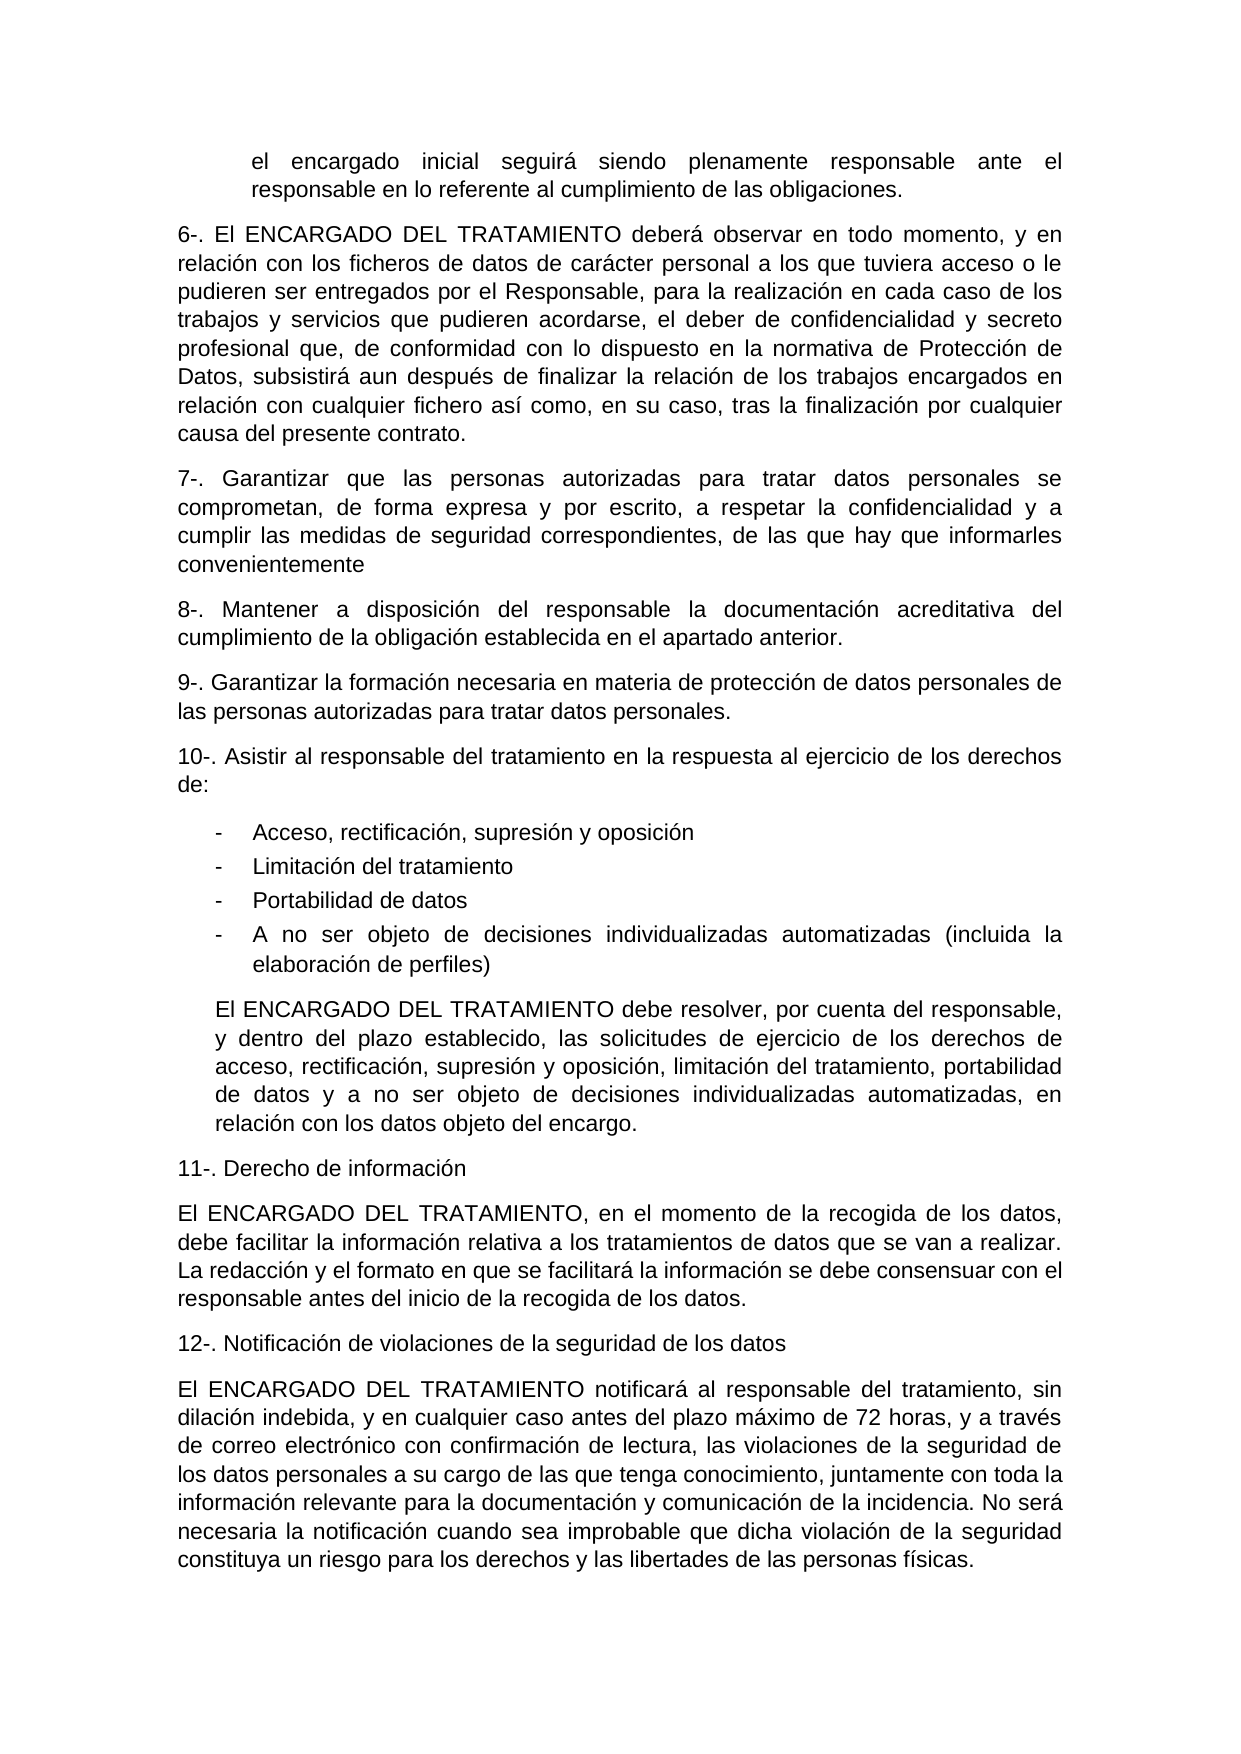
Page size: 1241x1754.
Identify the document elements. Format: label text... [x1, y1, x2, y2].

text 8-. Mantener a disposición del responsable la documentación acreditativa del cumplimiento de la obligación establecida en el apartado anterior. [177, 596, 1063, 651]
text 12-. Notificación de violaciones de la seguridad de los datos [177, 1330, 1063, 1357]
text 11-. Derecho de información [177, 1155, 1063, 1181]
list A no ser objeto de decisiones individualizadas automatizadas (incluida la elaboración de perfiles) [215, 918, 1063, 977]
text 10-. Asistir al responsable del tratamiento en la respuesta al ejercicio de los derechos de: [177, 743, 1063, 798]
text El ENCARGADO DEL TRATAMIENTO, en el momento de la recogida de los datos, debe facilitar la información relativa a los tratamientos de datos que se van a realizar. La redacción y el formato en que se facilitará la información se debe consensuar con el responsable antes del inicio de la recogida de los datos. [177, 1200, 1063, 1312]
list Acceso, rectificación, supresión y oposición [215, 816, 1063, 848]
list Limitación del tratamiento [215, 850, 1063, 881]
text El ENCARGADO DEL TRATAMIENTO notificará al responsable del tratamiento, sin dilación indebida, y en cualquier caso antes del plazo máximo de 72 horas, y a través de correo electrónico con confirmación de lectura, las violaciones de la seguridad de los datos personales a su cargo de las que tenga conocimiento, juntamente con toda la información relevante para la documentación y comunicación de la incidencia. No será necesaria la notificación cuando sea improbable que dicha violación de la seguridad constituya un riesgo para los derechos y las libertades de las personas físicas. [177, 1376, 1063, 1572]
text 6-. El ENCARGADO DEL TRATAMIENTO deberá observar en todo momento, y en relación con los ficheros de datos de carácter personal a los que tuviera acceso o le pudieren ser entregados por el Responsable, para la realización en cada caso de los trabajos y servicios que pudieren acordarse, el deber de confidencialidad y secreto profesional que, de conformidad con lo dispuesto en la normativa de Protección de Datos, subsistirá aun después de finalizar la relación de los trabajos encargados en relación con cualquier fichero así como, en su caso, tras la finalización por cualquier causa del presente contrato. [177, 221, 1063, 447]
list Portabilidad de datos [215, 884, 1063, 915]
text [251, 148, 1063, 202]
text 7-. Garantizar que las personas autorizadas para tratar datos personales se comprometan, de forma expresa y por escrito, a respetar la confidencialidad y a cumplir las medidas de seguridad correspondientes, de las que hay que informarles convenientemente [177, 465, 1063, 577]
text 9-. Garantizar la formación necesaria en materia de protección de datos personales de las personas autorizadas para tratar datos personales. [177, 669, 1063, 724]
text El ENCARGADO DEL TRATAMIENTO debe resolver, por cuenta del responsable, y dentro del plazo establecido, las solicitudes de ejercicio de los derechos de acceso, rectificación, supresión y oposición, limitación del tratamiento, portabilidad de datos y a no ser objeto de decisiones individualizadas automatizadas, en relación con los datos objeto del encargo. [215, 996, 1063, 1136]
